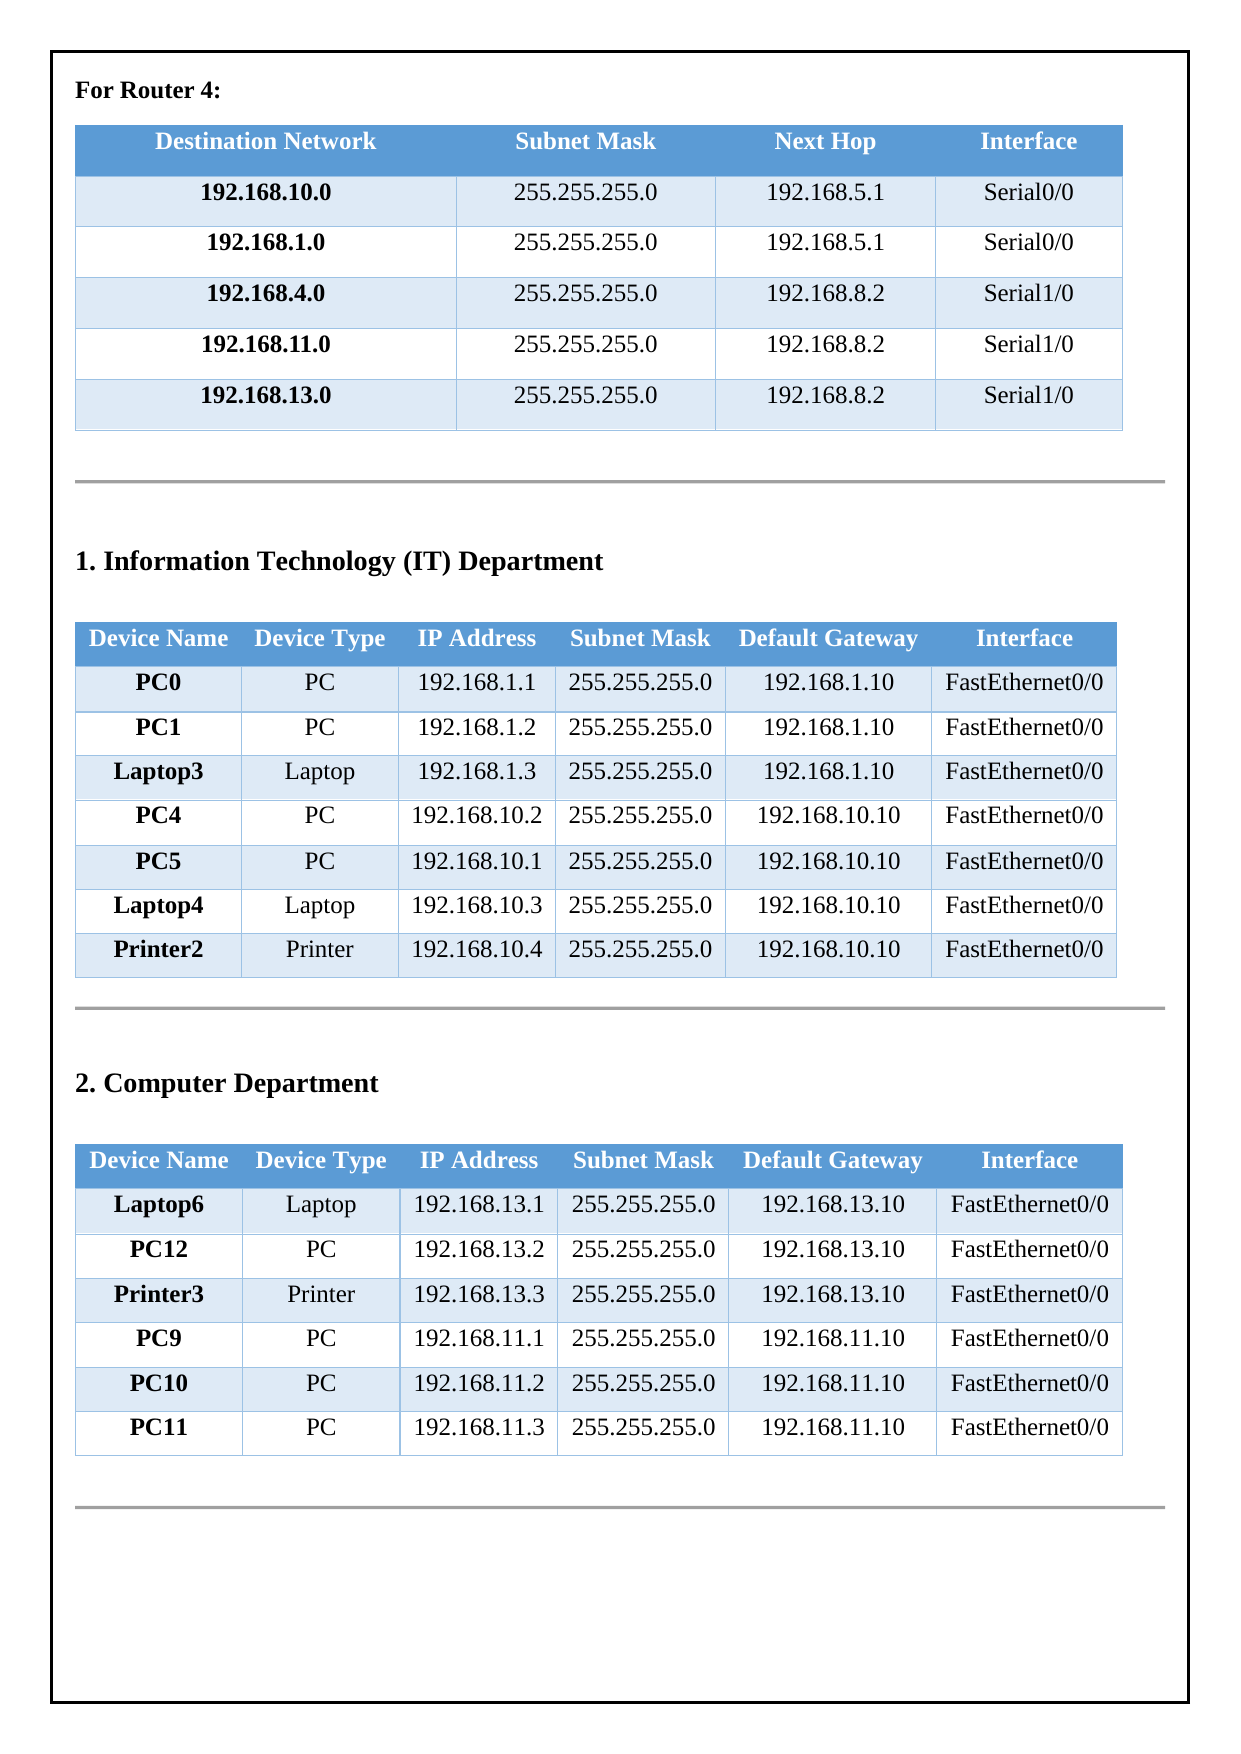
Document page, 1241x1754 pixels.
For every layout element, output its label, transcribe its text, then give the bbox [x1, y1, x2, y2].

table_cell 255.255.255.0 [556, 934, 725, 977]
table_cell PC [242, 667, 398, 711]
table_cell PC11 [76, 1412, 242, 1455]
table_cell FastEthernet0/0 [932, 667, 1116, 711]
table_cell Laptop4 [76, 890, 241, 933]
table_cell 192.168.13.10 [729, 1189, 936, 1233]
table_cell PC10 [76, 1368, 242, 1411]
table_header Device Type [242, 623, 398, 666]
table_cell PC [242, 801, 398, 845]
text 2. Computer Department [75, 1066, 1165, 1099]
table_cell Laptop [242, 890, 398, 933]
table_header Default Gateway [726, 623, 931, 666]
table_cell PC5 [76, 846, 241, 889]
table_cell 192.168.10.3 [399, 890, 555, 933]
table_cell FastEthernet0/0 [937, 1279, 1122, 1322]
table_cell FastEthernet0/0 [932, 934, 1116, 977]
table_cell 192.168.8.2 [716, 278, 935, 328]
table_cell 192.168.13.10 [729, 1279, 936, 1322]
table_cell FastEthernet0/0 [937, 1189, 1122, 1233]
table_cell 192.168.13.10 [729, 1235, 936, 1278]
table_header IP Address [399, 623, 555, 666]
table_cell Laptop3 [76, 756, 241, 799]
table_cell 255.255.255.0 [558, 1235, 728, 1278]
table_cell 192.168.1.10 [726, 667, 931, 711]
table_cell FastEthernet0/0 [937, 1412, 1122, 1455]
table_cell PC [242, 713, 398, 755]
table_header Next Hop [716, 126, 935, 176]
table_cell 192.168.10.1 [399, 846, 555, 889]
table_cell 192.168.11.3 [401, 1412, 557, 1455]
table_cell 255.255.255.0 [556, 667, 725, 711]
table_cell Printer [243, 1279, 399, 1322]
table_cell 192.168.10.0 [76, 177, 456, 226]
table_cell FastEthernet0/0 [932, 756, 1116, 799]
table_cell 255.255.255.0 [457, 177, 715, 226]
table_cell 255.255.255.0 [457, 278, 715, 328]
table_cell 255.255.255.0 [556, 756, 725, 799]
table_header Destination Network [76, 126, 456, 176]
table_cell 255.255.255.0 [558, 1279, 728, 1322]
table_cell FastEthernet0/0 [937, 1323, 1122, 1367]
table_cell PC12 [76, 1235, 242, 1278]
table_cell 192.168.11.10 [729, 1323, 936, 1367]
table_header Interface [936, 126, 1122, 176]
table_cell 255.255.255.0 [558, 1368, 728, 1411]
table_cell 255.255.255.0 [556, 713, 725, 755]
table_cell 192.168.10.4 [399, 934, 555, 977]
table_cell 192.168.5.1 [716, 227, 935, 277]
table_cell PC [243, 1368, 399, 1411]
table_cell 192.168.11.1 [401, 1323, 557, 1367]
table_cell 255.255.255.0 [457, 227, 715, 277]
table_cell 192.168.11.10 [729, 1412, 936, 1455]
table_cell 192.168.10.10 [726, 846, 931, 889]
table_cell PC1 [76, 713, 241, 755]
text 1. Information Technology (IT) Department [75, 544, 1165, 577]
table_cell FastEthernet0/0 [937, 1368, 1122, 1411]
table_cell 192.168.11.2 [401, 1368, 557, 1411]
table_cell PC [243, 1235, 399, 1278]
table_cell 192.168.8.2 [716, 380, 935, 429]
table_cell 192.168.10.10 [726, 801, 931, 845]
table_cell Printer2 [76, 934, 241, 977]
table_cell 255.255.255.0 [556, 890, 725, 933]
table_cell Serial1/0 [936, 329, 1122, 379]
table_cell 192.168.1.0 [76, 227, 456, 277]
table_header Interface [937, 1145, 1122, 1188]
table_header Default Gateway [729, 1145, 936, 1188]
table_header IP Address [401, 1145, 557, 1188]
table_header Subnet Mask [556, 623, 725, 666]
table_cell 192.168.13.3 [401, 1279, 557, 1322]
table_cell 192.168.1.2 [399, 713, 555, 755]
table_cell FastEthernet0/0 [932, 890, 1116, 933]
table_cell 192.168.13.2 [401, 1235, 557, 1278]
table_cell 192.168.1.1 [399, 667, 555, 711]
table_cell Serial0/0 [936, 177, 1122, 226]
table_cell Printer3 [76, 1279, 242, 1322]
table_cell 255.255.255.0 [556, 801, 725, 845]
table_cell 192.168.10.2 [399, 801, 555, 845]
table_cell 192.168.5.1 [716, 177, 935, 226]
table_cell FastEthernet0/0 [932, 713, 1116, 755]
table_cell 192.168.10.10 [726, 934, 931, 977]
text For Router 4: [75, 75, 1165, 104]
table_cell 255.255.255.0 [556, 846, 725, 889]
table_cell PC4 [76, 801, 241, 845]
table_header Device Name [76, 623, 241, 666]
table_cell Serial1/0 [936, 278, 1122, 328]
table_header Subnet Mask [457, 126, 715, 176]
table_cell 192.168.1.3 [399, 756, 555, 799]
table_cell 255.255.255.0 [558, 1189, 728, 1233]
table_cell 255.255.255.0 [558, 1412, 728, 1455]
table_header Device Name [76, 1145, 242, 1188]
table_header Interface [932, 623, 1116, 666]
table_cell 255.255.255.0 [457, 329, 715, 379]
table_cell 192.168.10.10 [726, 890, 931, 933]
table_cell Printer [242, 934, 398, 977]
table_cell Serial0/0 [936, 227, 1122, 277]
table_header Device Type [243, 1145, 399, 1188]
table_cell PC [243, 1412, 399, 1455]
table_cell PC9 [76, 1323, 242, 1367]
table_cell 192.168.13.1 [401, 1189, 557, 1233]
table_cell Laptop [243, 1189, 399, 1233]
table_cell FastEthernet0/0 [937, 1235, 1122, 1278]
table_cell 255.255.255.0 [457, 380, 715, 429]
table_cell Laptop [242, 756, 398, 799]
table_cell 192.168.13.0 [76, 380, 456, 429]
table_cell Serial1/0 [936, 380, 1122, 429]
table_cell FastEthernet0/0 [932, 846, 1116, 889]
table_cell PC0 [76, 667, 241, 711]
table_header Subnet Mask [558, 1145, 728, 1188]
table_cell 192.168.8.2 [716, 329, 935, 379]
table_cell 192.168.1.10 [726, 713, 931, 755]
table_cell 192.168.1.10 [726, 756, 931, 799]
table_cell FastEthernet0/0 [932, 801, 1116, 845]
table_cell Laptop6 [76, 1189, 242, 1233]
table_cell PC [243, 1323, 399, 1367]
table_cell 192.168.4.0 [76, 278, 456, 328]
table_cell 255.255.255.0 [558, 1323, 728, 1367]
table_cell PC [242, 846, 398, 889]
table_cell 192.168.11.0 [76, 329, 456, 379]
table_cell 192.168.11.10 [729, 1368, 936, 1411]
